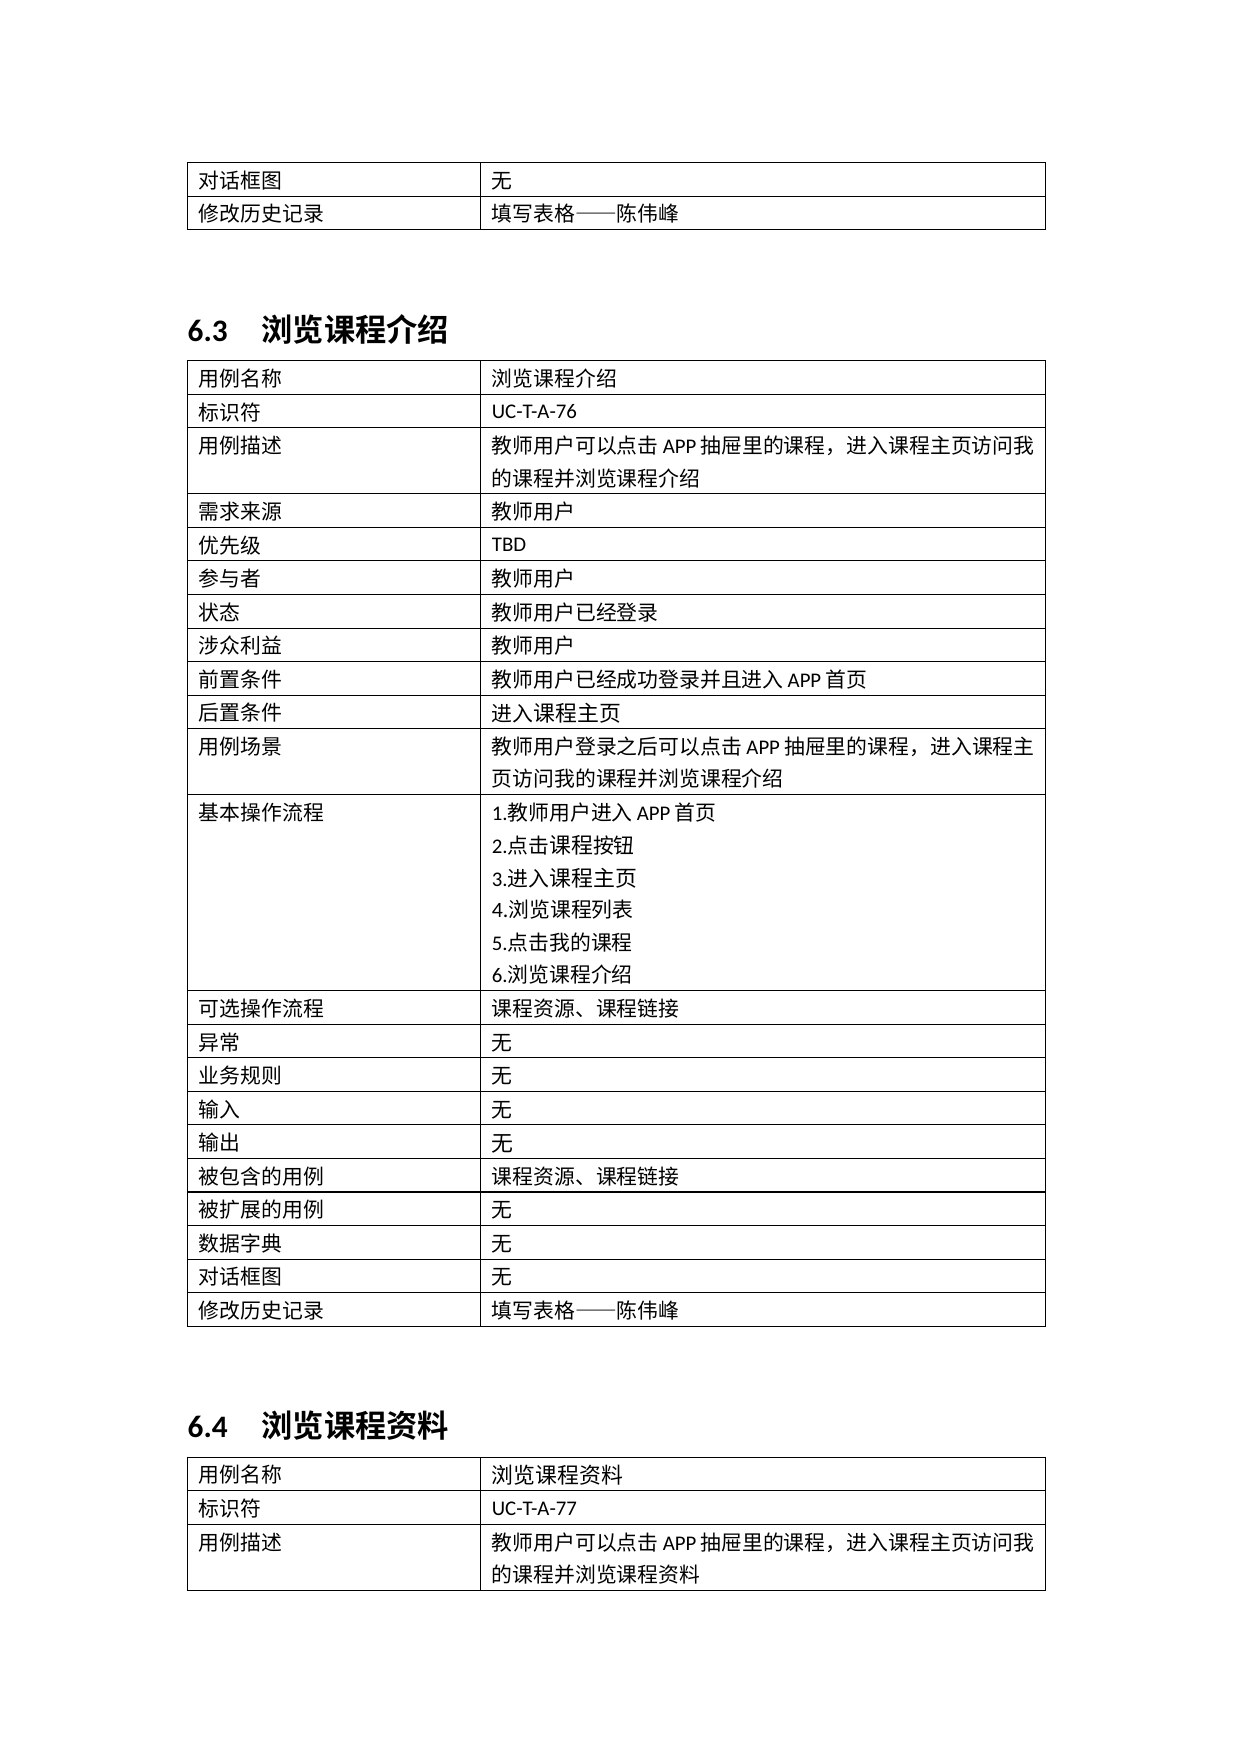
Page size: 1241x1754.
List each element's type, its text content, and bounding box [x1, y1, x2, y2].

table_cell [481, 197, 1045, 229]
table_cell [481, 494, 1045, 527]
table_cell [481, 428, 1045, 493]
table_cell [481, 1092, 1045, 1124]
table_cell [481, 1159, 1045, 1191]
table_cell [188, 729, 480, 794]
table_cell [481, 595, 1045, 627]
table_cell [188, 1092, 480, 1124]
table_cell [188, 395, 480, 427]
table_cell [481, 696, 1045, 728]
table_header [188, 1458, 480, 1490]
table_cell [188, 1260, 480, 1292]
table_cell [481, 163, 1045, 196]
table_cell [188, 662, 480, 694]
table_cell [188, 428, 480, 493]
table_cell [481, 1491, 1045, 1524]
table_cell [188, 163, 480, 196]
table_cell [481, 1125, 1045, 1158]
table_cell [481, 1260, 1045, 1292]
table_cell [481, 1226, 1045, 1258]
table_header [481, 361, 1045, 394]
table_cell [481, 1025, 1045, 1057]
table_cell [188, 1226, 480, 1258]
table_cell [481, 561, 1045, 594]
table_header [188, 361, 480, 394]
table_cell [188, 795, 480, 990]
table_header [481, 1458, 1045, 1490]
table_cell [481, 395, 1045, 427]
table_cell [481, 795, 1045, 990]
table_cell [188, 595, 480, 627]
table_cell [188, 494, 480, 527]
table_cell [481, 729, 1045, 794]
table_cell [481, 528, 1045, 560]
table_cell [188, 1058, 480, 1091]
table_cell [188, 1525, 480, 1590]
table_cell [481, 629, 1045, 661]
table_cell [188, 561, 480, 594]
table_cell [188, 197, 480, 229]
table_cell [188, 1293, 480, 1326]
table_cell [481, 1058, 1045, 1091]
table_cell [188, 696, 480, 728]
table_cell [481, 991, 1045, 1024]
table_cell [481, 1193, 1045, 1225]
text 浏览课程资料 [187, 1392, 1053, 1457]
text 浏览课程介绍 [187, 295, 1053, 360]
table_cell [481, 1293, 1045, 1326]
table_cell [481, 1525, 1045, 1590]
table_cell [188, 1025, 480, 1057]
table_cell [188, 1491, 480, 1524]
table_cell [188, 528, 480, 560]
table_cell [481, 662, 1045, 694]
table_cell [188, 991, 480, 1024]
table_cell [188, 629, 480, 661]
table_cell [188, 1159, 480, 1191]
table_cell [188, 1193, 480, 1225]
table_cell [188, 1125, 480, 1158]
